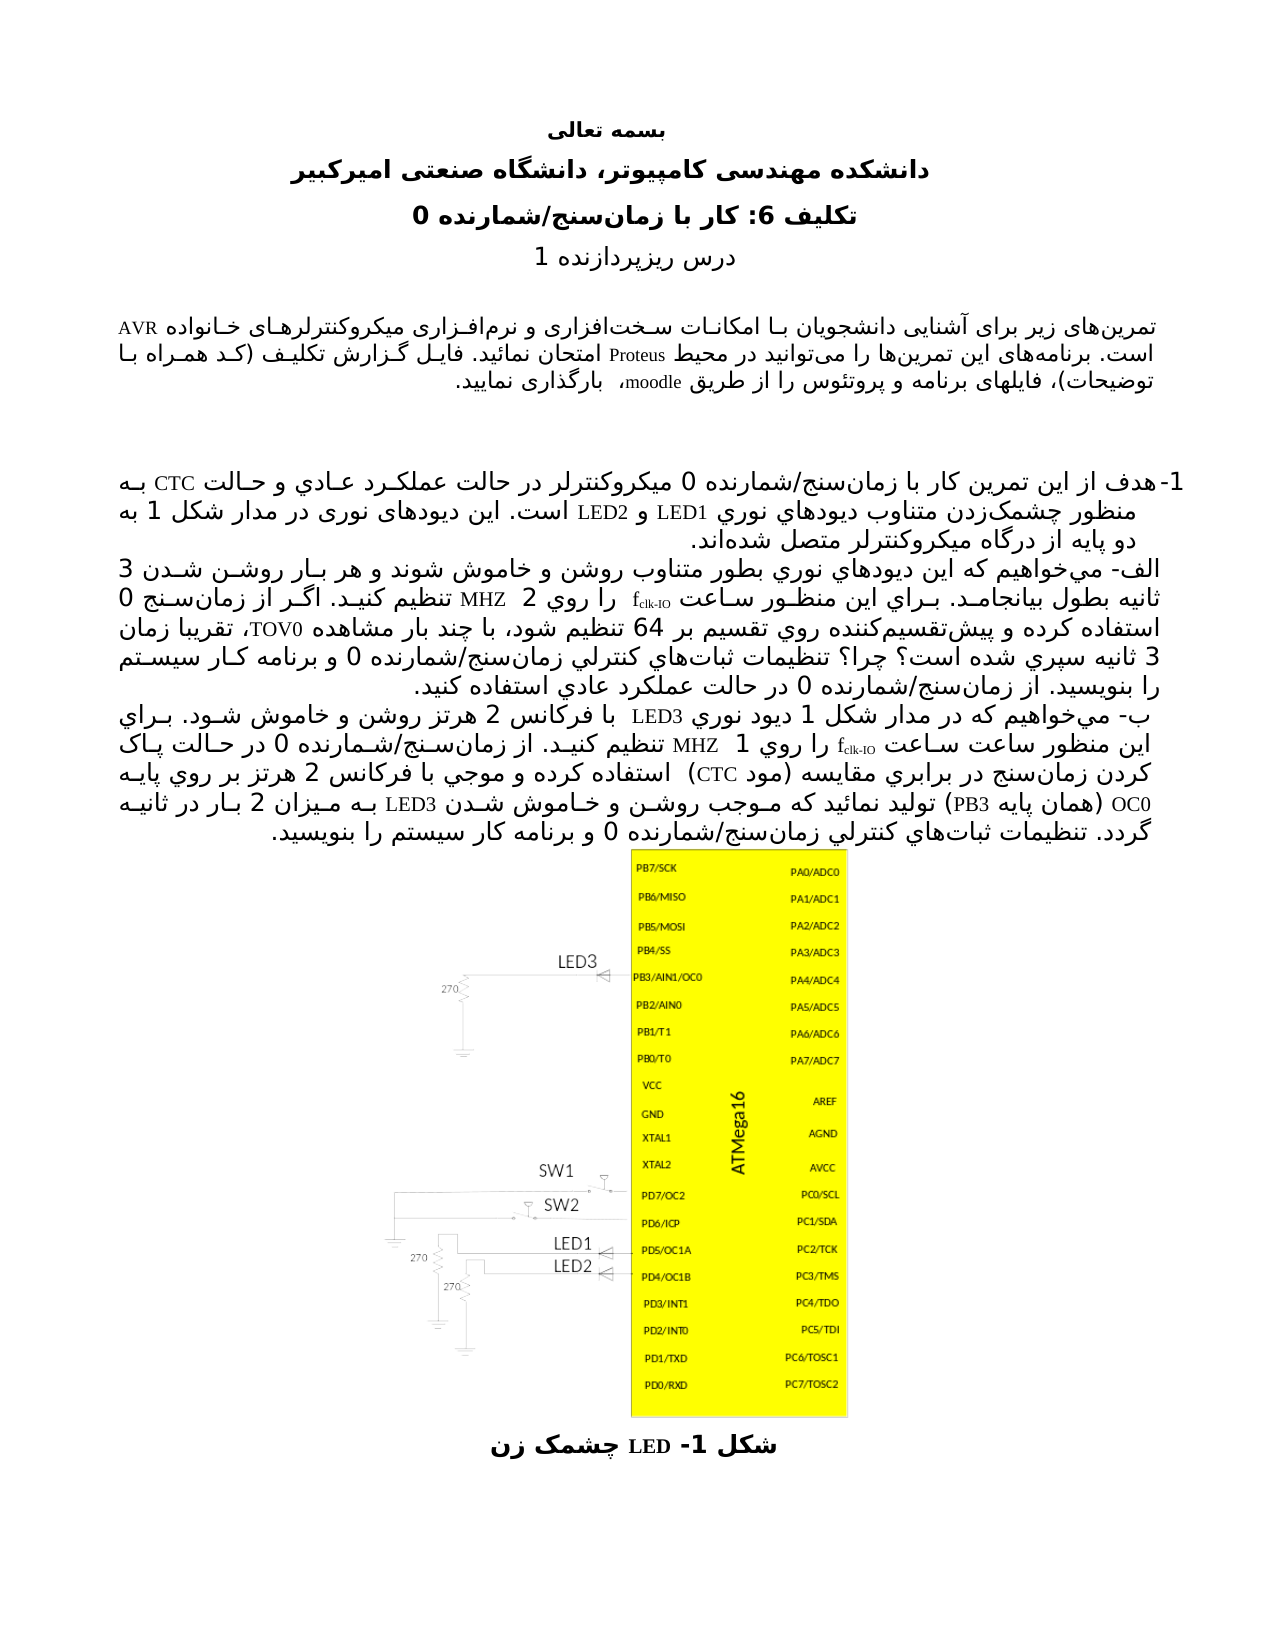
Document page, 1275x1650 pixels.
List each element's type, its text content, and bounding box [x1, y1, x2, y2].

text ب- مي‌خواهيم که در مدار شکل 1 ديود نوري LED3 با فرکانس 2 هرتز روشن و خاموش شود. براي اين منظور ساعت ساعت fclk-IO را روي 1 MHZ تنظيم کنيد. از زمان‌سنج/شمارنده 0 در حالت پاک کردن زمان‌سنج در برابري مقايسه (مود CTC) استفاده کرده و موجي با فرکانس 2 هرتز بر روي پايه OC0 (همان پايه PB3) توليد نمائيد که موجب روشن و خاموش شدن LED3 به ميزان 2 بار در ثانيه گردد. تنظيمات ثبات‌هاي کنترلي زمان‌سنج/شمارنده 0 و برنامه کار سيستم را بنويسيد. [118, 700, 1151, 846]
text بسمه تعالی [118, 118, 1154, 142]
text تکلیف 6: کار با زمان‌سنج/شمارنده 0 [118, 201, 1154, 230]
text درس ریزپردازنده 1 [118, 242, 1154, 272]
text تمرین‌های زیر برای آشنایی دانشجویان با امکانات سخت‌افزاری و نرم‌افزاری میکروکنترلرهای خانواده AVR است. برنامه‌های این تمرین‌ها را می‌توانید در محیط Proteus امتحان نمائید. فایل گزارش تکلیف (کد همراه با توضیحات)، فایلهای برنامه‌ و پروتئوس را از طریق moodle، بارگذاری نمایید. [118, 313, 1156, 393]
text شکل 1- LED چشمک زن [118, 1431, 1154, 1460]
list الف- مي‌خواهيم که اين ديودهاي نوري بطور متناوب روشن و خاموش شوند و هر بار روشن شدن 3 ثانيه بطول بيانجامد. براي اين منظور ساعت fclk-IO را روي 2 MHZ تنظيم کنيد. اگر از زمان‌سنج 0 استفاده کرده و پيش‌تقسيم‌کننده روي تقسيم بر 64 تنظيم شود، با چند بار مشاهده TOV0، تقریبا زمان 3 ثانيه سپري شده است؟ چرا؟ تنظيمات ثبات‌هاي کنترلي زمان‌سنج/شمارنده 0 و برنامه کار سيستم را بنويسيد. از زمان‌سنج/شمارنده 0 در حالت عملکرد عادي استفاده کنيد. [118, 554, 1161, 700]
text دانشکده مهندسی کامپیوتر، دانشگاه صنعتی امیرکبیر [118, 155, 1154, 184]
list هدف از اين تمرين کار با زمان‌سنج/شمارنده 0 ميکروکنترلر در حالت عملکرد عادي و حالت CTC به منظور چشمک‌زدن متناوب ديودهاي نوري LED1 و LED2 است. این دیودهای نوری در مدار شکل 1 به دو پايه از درگاه ميکروکنترلر متصل شده‌اند. [118, 467, 1160, 554]
